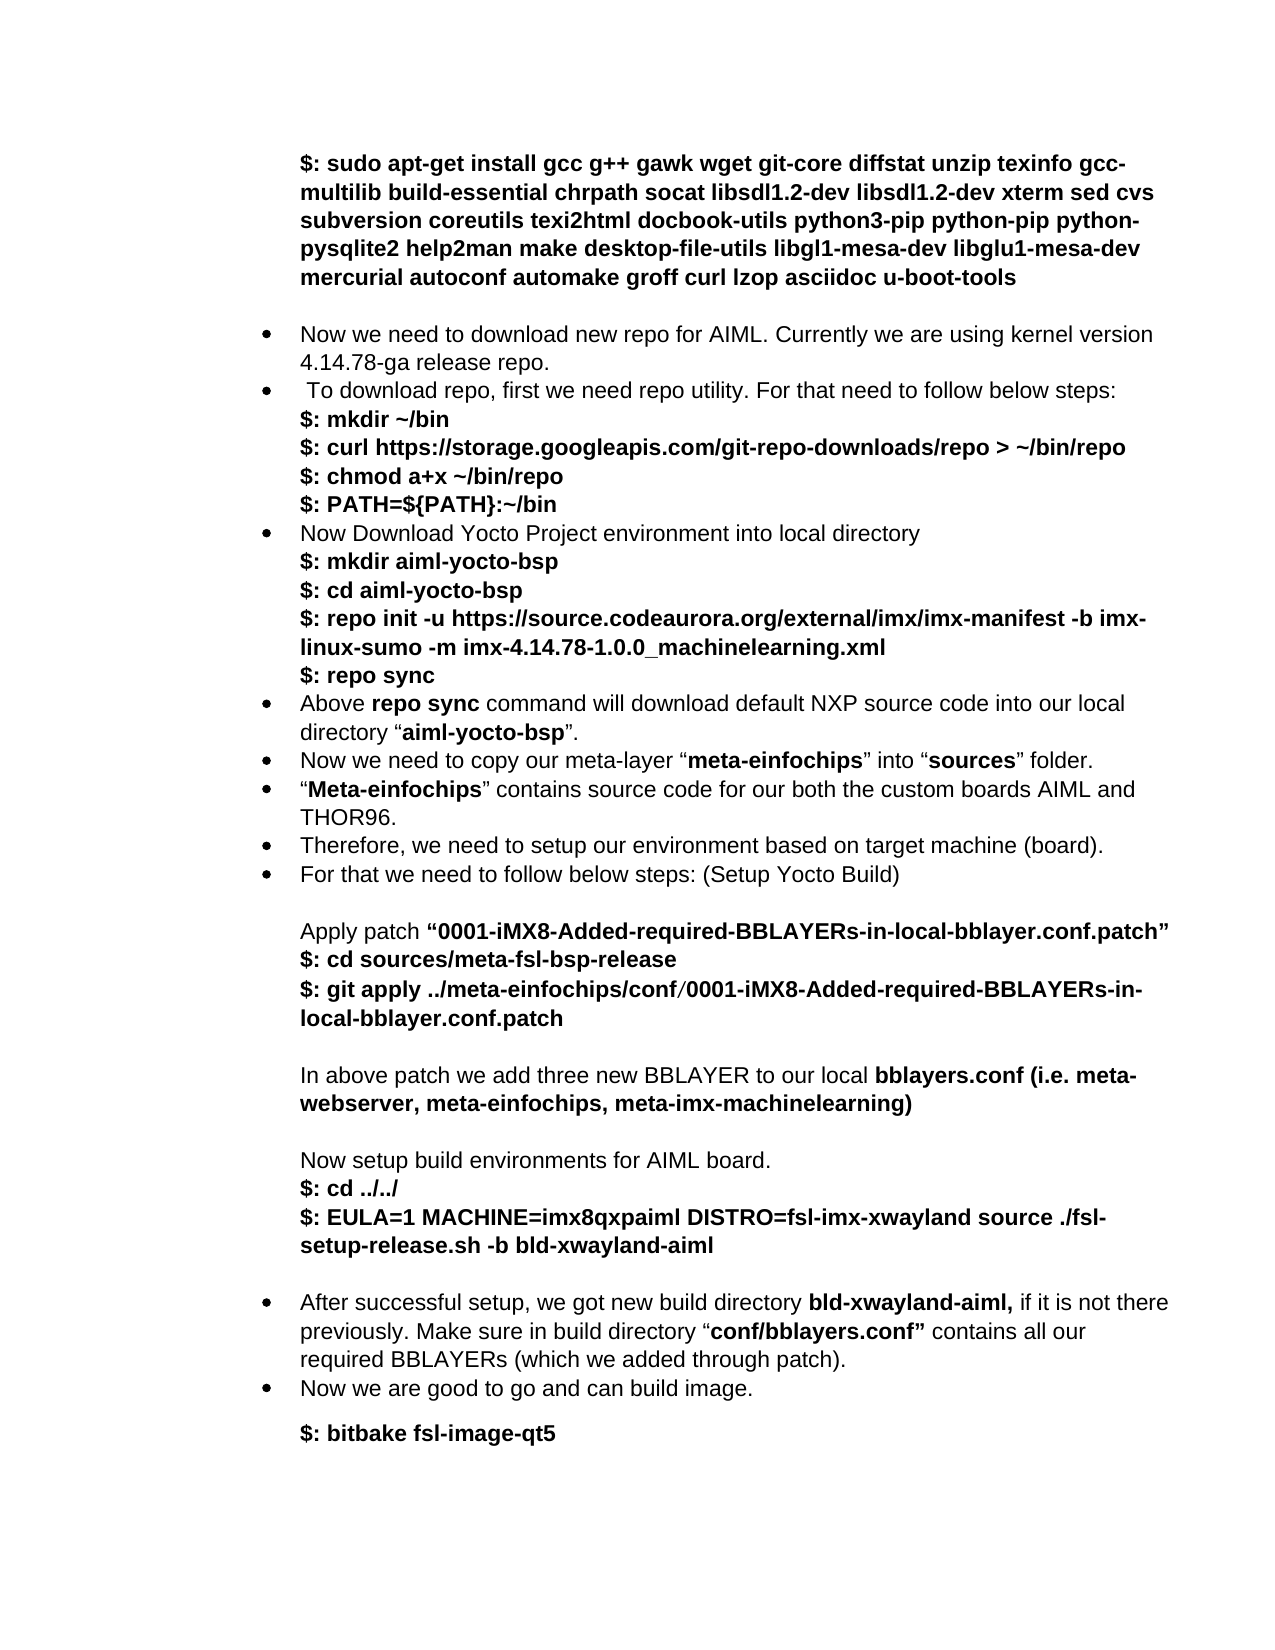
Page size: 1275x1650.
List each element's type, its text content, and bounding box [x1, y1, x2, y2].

list In above patch we add three new BBLAYER to our local bblayers.conf (i.e. meta-webserver, meta-einfochips, meta-imx-machinelearning) [300, 1062, 1172, 1116]
text $: bitbake fsl-image-qt5 [300, 1419, 1172, 1446]
list Now we are good to go and can build image. [262, 1374, 1172, 1401]
list To download repo, first we need repo utility. For that need to follow below steps: [262, 377, 1172, 404]
list Therefore, we need to setup our environment based on target machine (board). [262, 832, 1172, 859]
list $: cd ../../ [300, 1175, 1172, 1202]
list $: cd aiml-yocto-bsp [300, 577, 1172, 603]
list $: mkdir ~/bin [300, 406, 1172, 432]
list $: chmod a+x ~/bin/repo [300, 463, 1172, 489]
list $: EULA=1 MACHINE=imx8qxpaiml DISTRO=fsl-imx-xwayland source ./fsl-setup-release.sh -b bld-xwayland-aiml [300, 1204, 1172, 1259]
list $: cd sources/meta-fsl-bsp-release [300, 946, 1172, 973]
list $: PATH=${PATH}:~/bin [300, 491, 1172, 518]
list $: git apply ../meta-einfochips/conf/0001-iMX8-Added-required-BBLAYERs-in-local-bblayer.conf.patch [300, 975, 1172, 1031]
list Apply patch “0001-iMX8-Added-required-BBLAYERs-in-local-bblayer.conf.patch” [300, 918, 1172, 944]
list After successful setup, we got new build directory bld-xwayland-aiml, if it is not there previously. Make sure in build directory “conf/bblayers.conf” contains all our required BBLAYERs (which we added through patch). [262, 1289, 1172, 1372]
list $: repo sync [300, 662, 1172, 688]
list “Meta-einfochips” contains source code for our both the custom boards AIML and THOR96. [262, 776, 1172, 830]
list For that we need to follow below steps: (Setup Yocto Build) [262, 861, 1172, 887]
list Now Download Yocto Project environment into local directory [262, 520, 1172, 546]
list $: mkdir aiml-yocto-bsp [300, 548, 1172, 574]
list $: repo init -u https://source.codeaurora.org/external/imx/imx-manifest -b imx-linux-sumo -m imx-4.14.78-1.0.0_machinelearning.xml [300, 605, 1172, 660]
list Now we need to copy our meta-layer “meta-einfochips” into “sources” folder. [262, 747, 1172, 773]
list Now setup build environments for AIML board. [300, 1147, 1172, 1173]
list $: sudo apt-get install gcc g++ gawk wget git-core diffstat unzip texinfo gcc-multilib build-essential chrpath socat libsdl1.2-dev libsdl1.2-dev xterm sed cvs subversion coreutils texi2html docbook-utils python3-pip python-pip python-pysqlite2 help2man make desktop-file-utils libgl1-mesa-dev libglu1-mesa-dev mercurial autoconf automake groff curl lzop asciidoc u-boot-tools [300, 150, 1172, 290]
list Above repo sync command will download default NXP source code into our local directory “aiml-yocto-bsp”. [262, 690, 1172, 745]
list Now we need to download new repo for AIML. Currently we are using kernel version 4.14.78-ga release repo. [262, 321, 1172, 375]
list $: curl https://storage.googleapis.com/git-repo-downloads/repo > ~/bin/repo [300, 434, 1172, 461]
